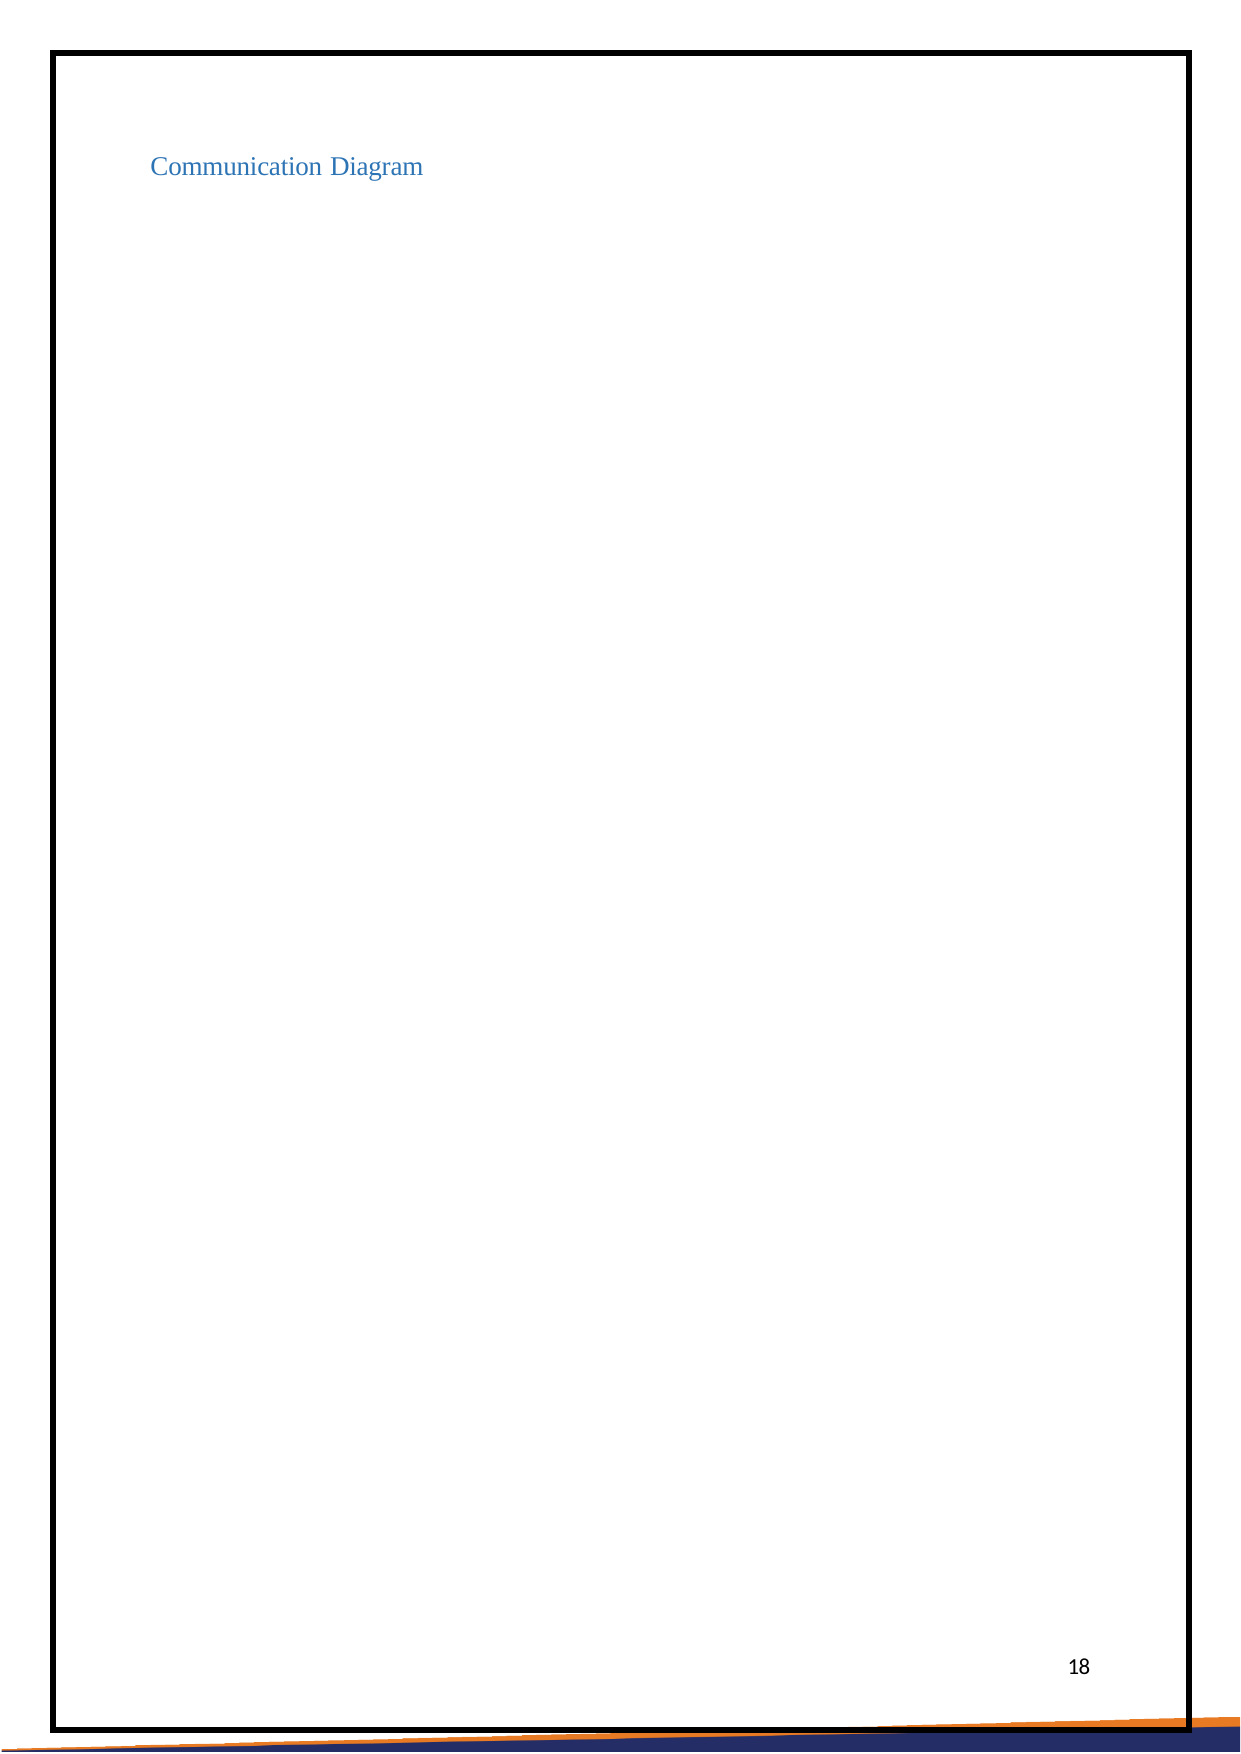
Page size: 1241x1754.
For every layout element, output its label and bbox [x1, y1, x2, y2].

picture [1, 1717, 1241, 1752]
picture [56, 1717, 1186, 1727]
